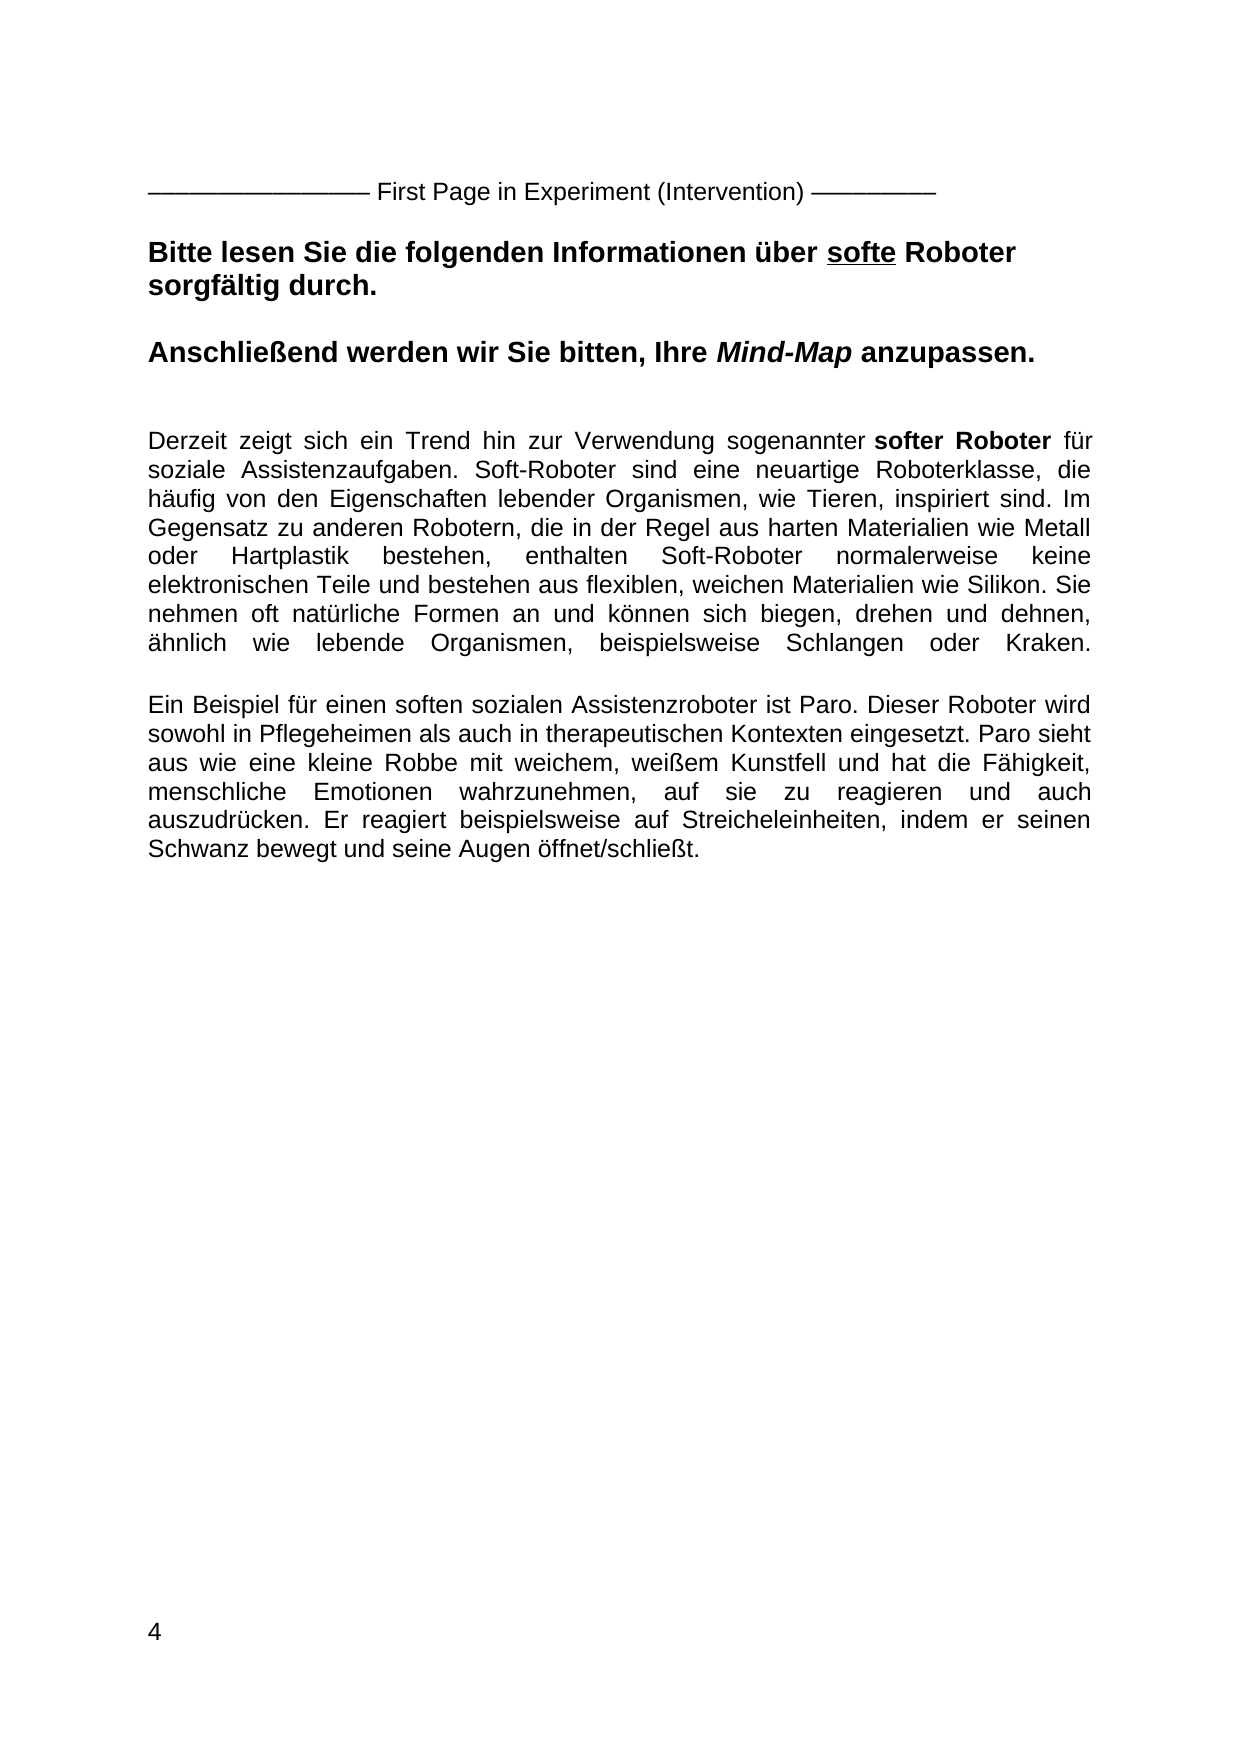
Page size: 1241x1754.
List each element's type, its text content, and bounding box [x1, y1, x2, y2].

text –––––––––––––––– First Page in Experiment (Intervention) ––––––––– [148, 177, 1093, 206]
text Anschließend werden wir Sie bitten, Ihre Mind-Map anzupassen. [148, 335, 1093, 369]
text Derzeit zeigt sich ein Trend hin zur Verwendung sogenannter softer Roboter für soziale Assistenzaufgaben. Soft-Roboter sind eine neuartige Roboterklasse, die häufig von den Eigenschaften lebender Organismen, wie Tieren, inspiriert sind. Im Gegensatz zu anderen Robotern, die in der Regel aus harten Materialien wie Metall oder Hartplastik bestehen, enthalten Soft-Roboter normalerweise keine elektronischen Teile und bestehen aus flexiblen, weichen Materialien wie Silikon. Sie nehmen oft natürliche Formen an und können sich biegen, drehen und dehnen, ähnlich wie lebende Organismen, beispielsweise Schlangen oder Kraken. [148, 426, 1093, 690]
text Bitte lesen Sie die folgenden Informationen über softe Roboter sorgfältig durch. [148, 235, 1093, 302]
text Ein Beispiel für einen soften sozialen Assistenzroboter ist Paro. Dieser Roboter wird sowohl in Pflegeheimen als auch in therapeutischen Kontexten eingesetzt. Paro sieht aus wie eine kleine Robbe mit weichem, weißem Kunstfell und hat die Fähigkeit, menschliche Emotionen wahrzunehmen, auf sie zu reagieren und auch auszudrücken. Er reagiert beispielsweise auf Streicheleinheiten, indem er seinen Schwanz bewegt und seine Augen öffnet/schließt. [148, 690, 1093, 863]
